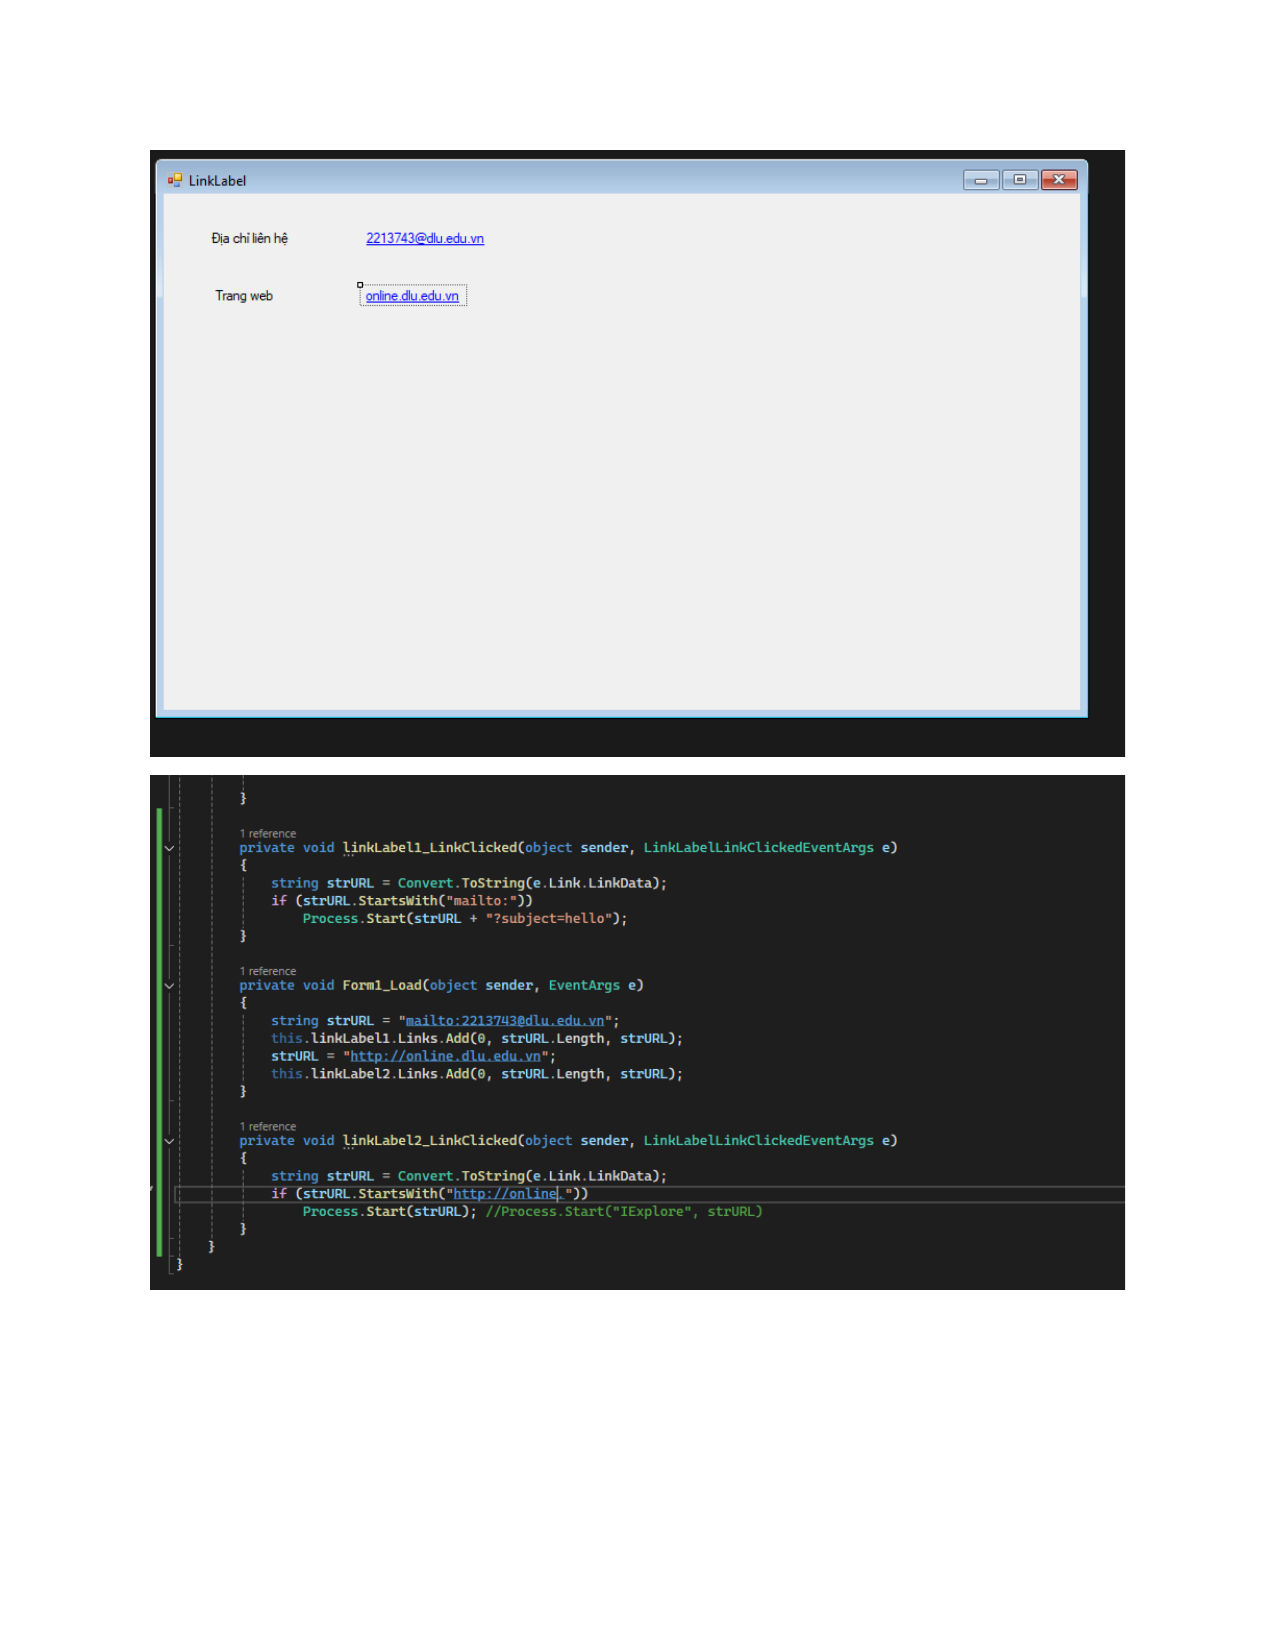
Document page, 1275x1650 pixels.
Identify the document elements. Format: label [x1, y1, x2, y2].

picture [150, 775, 1125, 1290]
picture [150, 150, 1125, 757]
